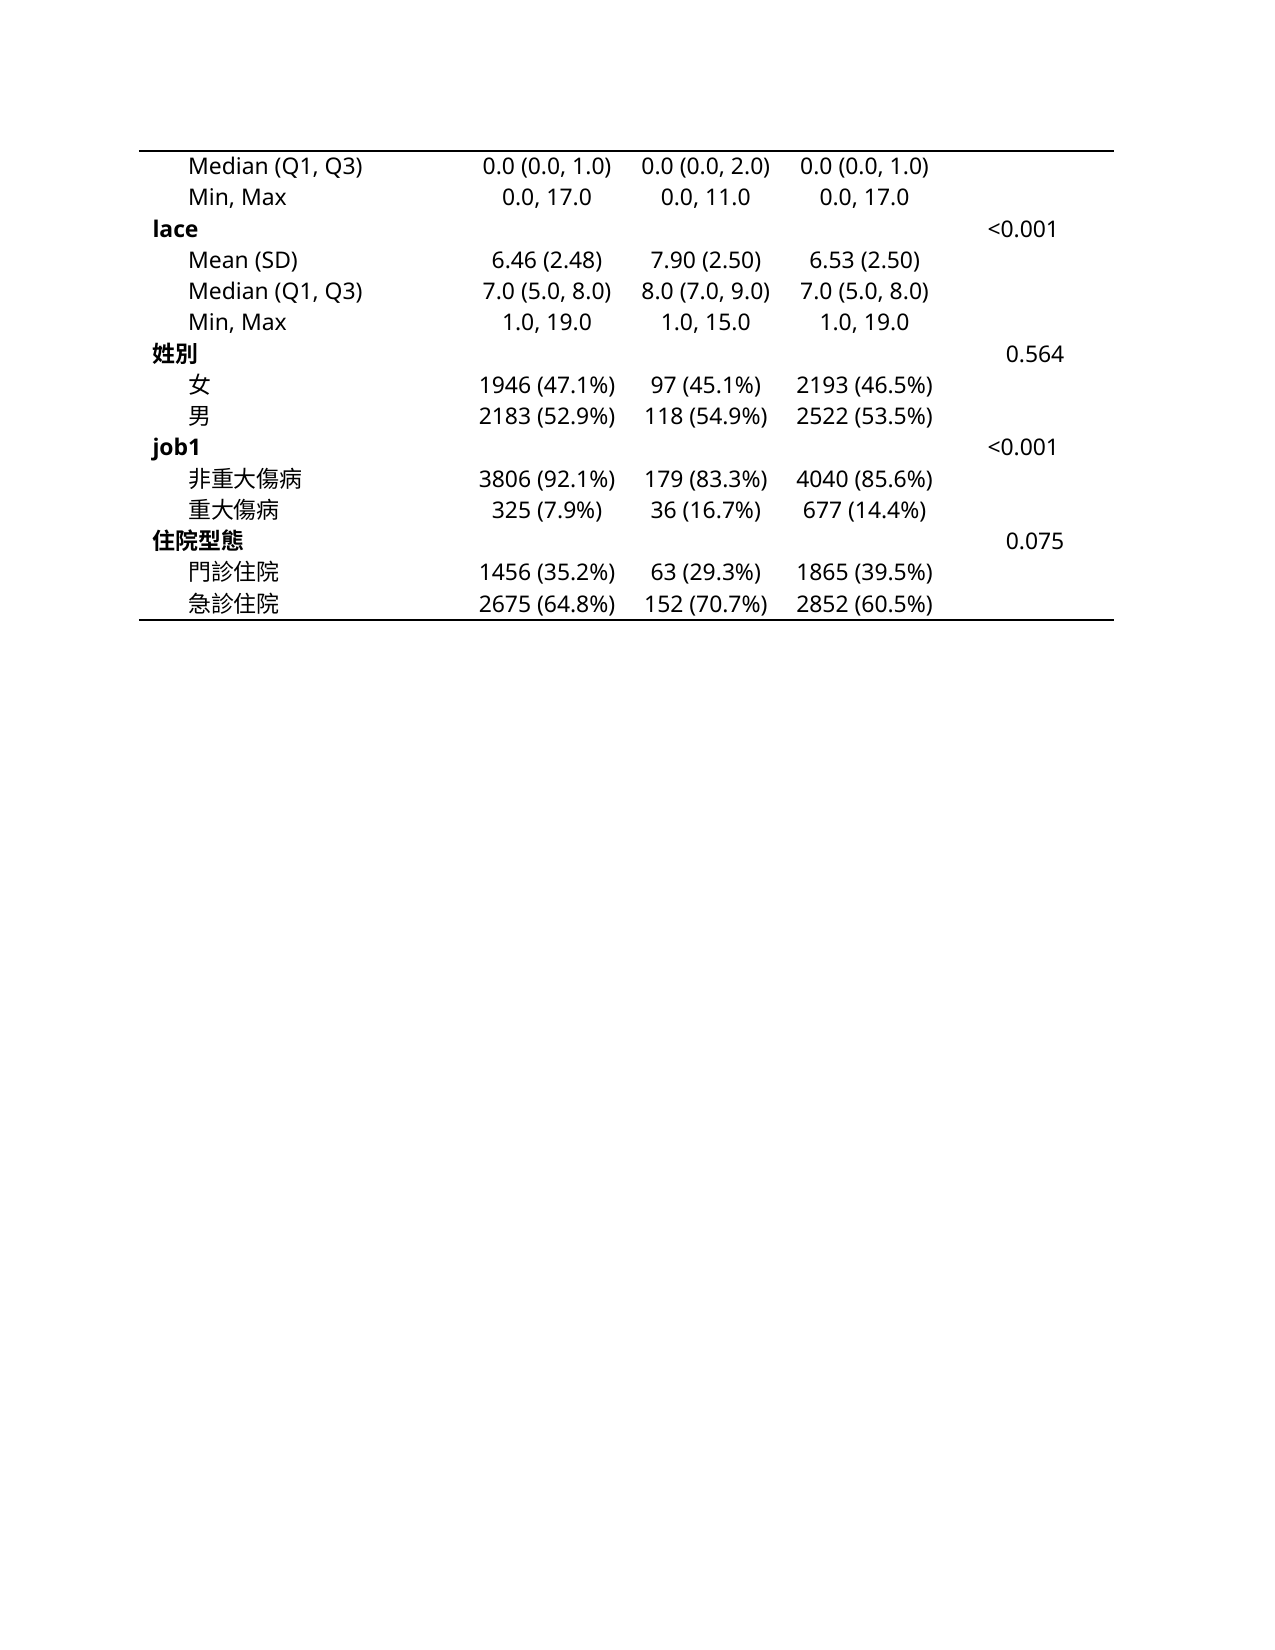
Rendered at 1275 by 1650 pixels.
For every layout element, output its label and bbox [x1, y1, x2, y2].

table_cell [139, 152, 1114, 619]
